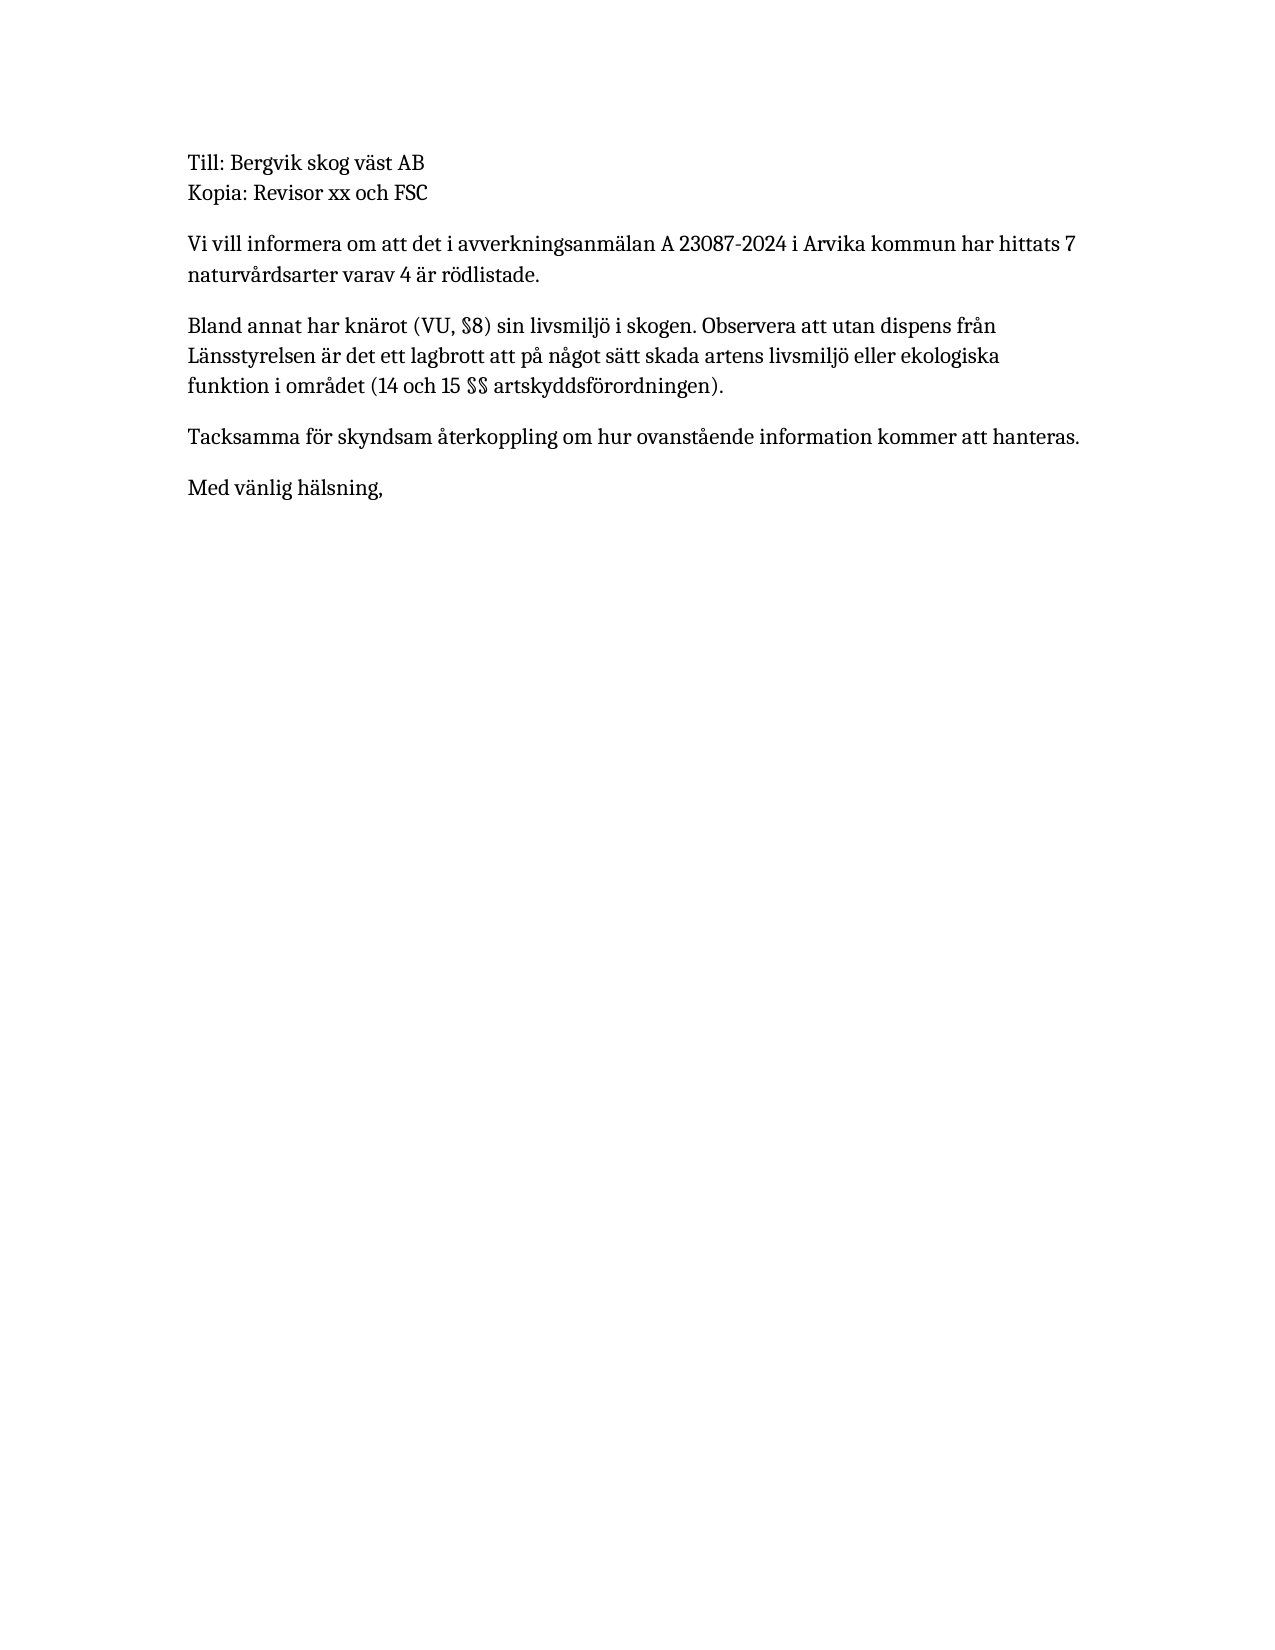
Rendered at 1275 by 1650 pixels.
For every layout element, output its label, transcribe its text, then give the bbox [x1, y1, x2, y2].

text Till: Bergvik skog väst AB Kopia: Revisor xx och FSC [187, 150, 1087, 207]
text Tacksamma för skyndsam återkoppling om hur ovanstående information kommer att hanteras. [187, 424, 1087, 450]
text Bland annat har knärot (VU, §8) sin livsmiljö i skogen. Observera att utan dispens från Länsstyrelsen är det ett lagbrott att på något sätt skada artens livsmiljö eller ekologiska funktion i området (14 och 15 §§ artskyddsförordningen). [187, 312, 1087, 399]
text Med vänlig hälsning, [187, 475, 1087, 532]
text Vi vill informera om att det i avverkningsanmälan A 23087-2024 i Arvika kommun har hittats 7 naturvårdsarter varav 4 är rödlistade. [187, 231, 1087, 288]
